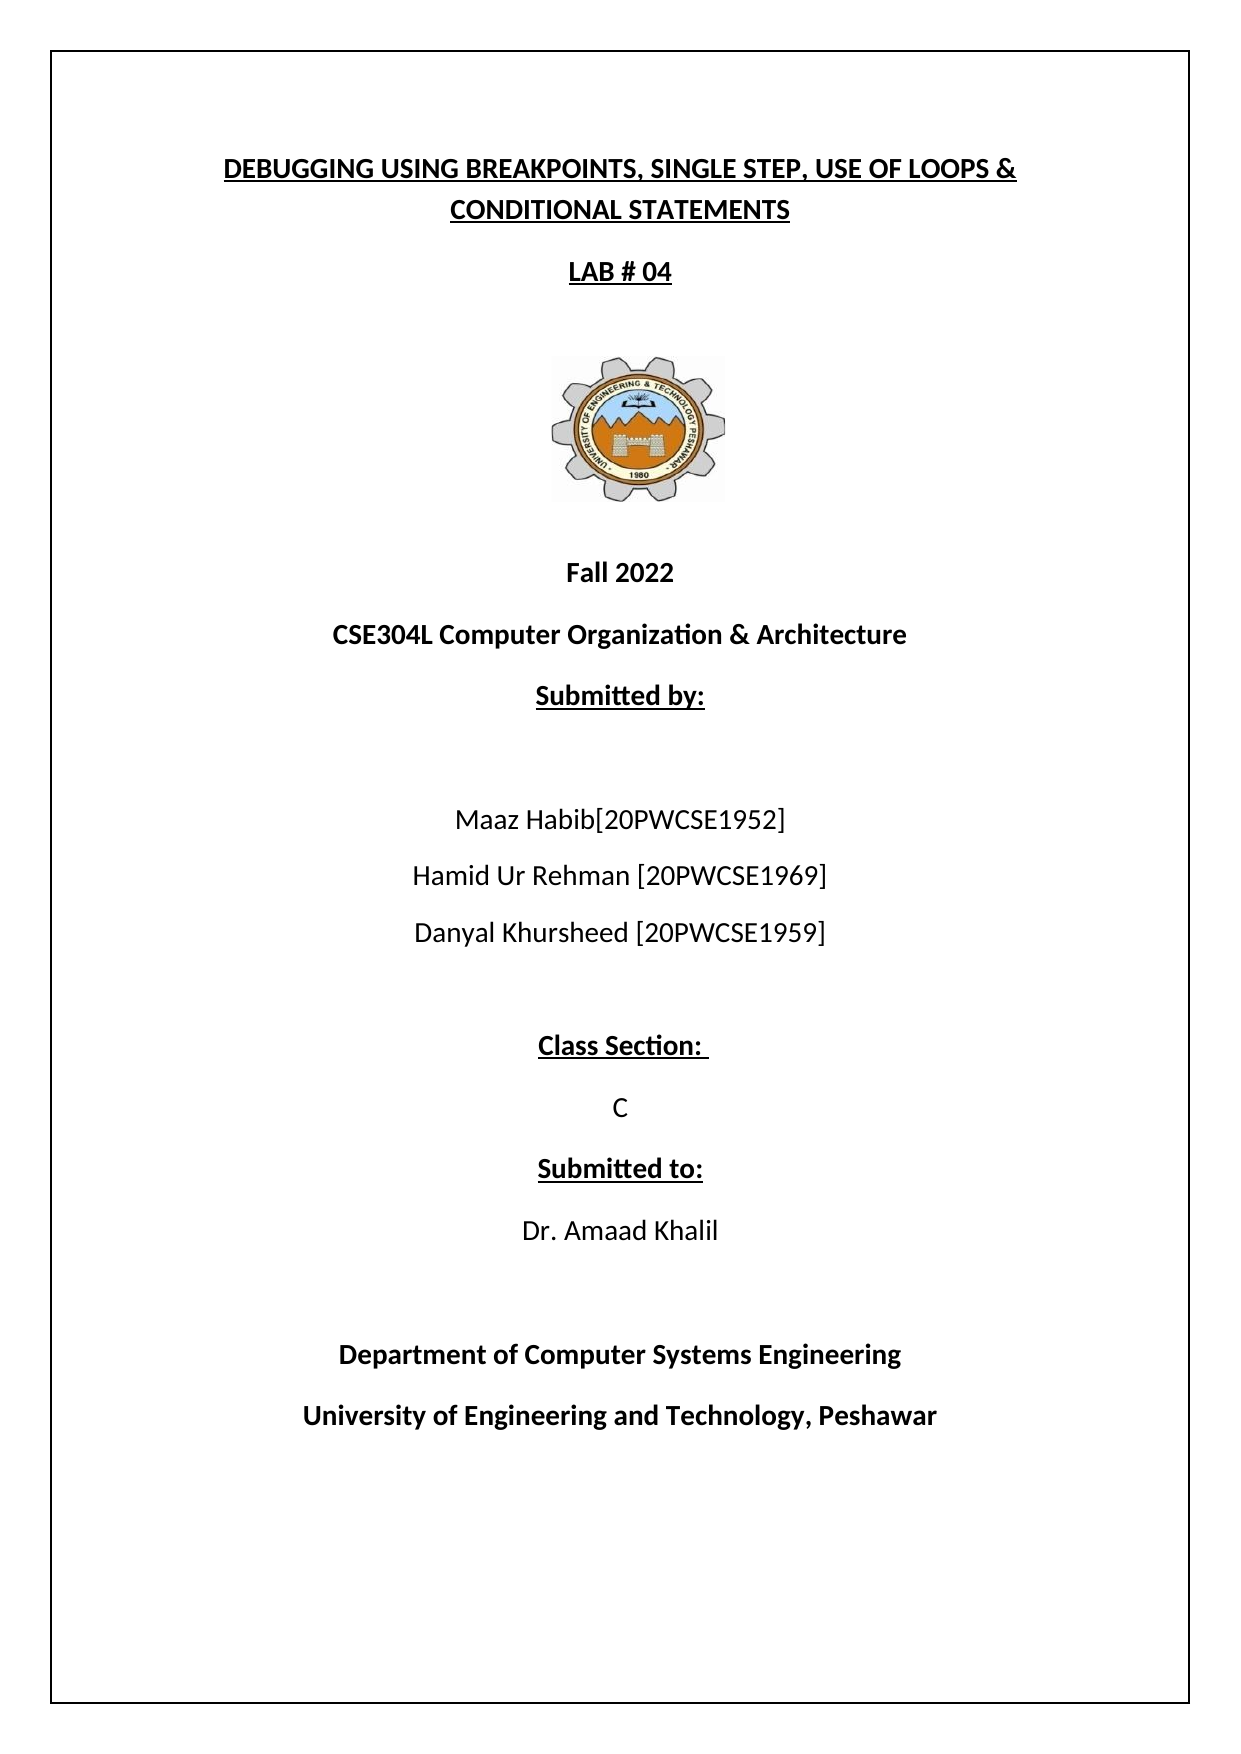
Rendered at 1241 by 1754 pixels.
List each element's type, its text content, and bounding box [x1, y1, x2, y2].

text University of Engineering and Technology, Peshawar [150, 1397, 1090, 1433]
text LAB # 04 [150, 253, 1090, 288]
text Submitted by: [150, 677, 1090, 713]
text Fall 2022 [150, 554, 1090, 589]
text C [150, 1089, 1090, 1124]
text Submitted to: [150, 1150, 1090, 1186]
text DEBUGGING USING BREAKPOINTS, SINGLE STEP, USE OF LOOPS & CONDITIONAL STATEMENTS [150, 150, 1090, 227]
text Danyal Khursheed [20PWCSE1959] [150, 914, 1090, 949]
picture [551, 356, 725, 502]
text Hamid Ur Rehman [20PWCSE1969] [150, 857, 1090, 893]
text Department of Computer Systems Engineering [150, 1336, 1090, 1371]
text CSE304L Computer Organization & Architecture [150, 616, 1090, 651]
text Class Section: [150, 1027, 1090, 1062]
text Dr. Amaad Khalil [150, 1212, 1090, 1248]
text Maaz Habib[20PWCSE1952] [150, 801, 1090, 837]
